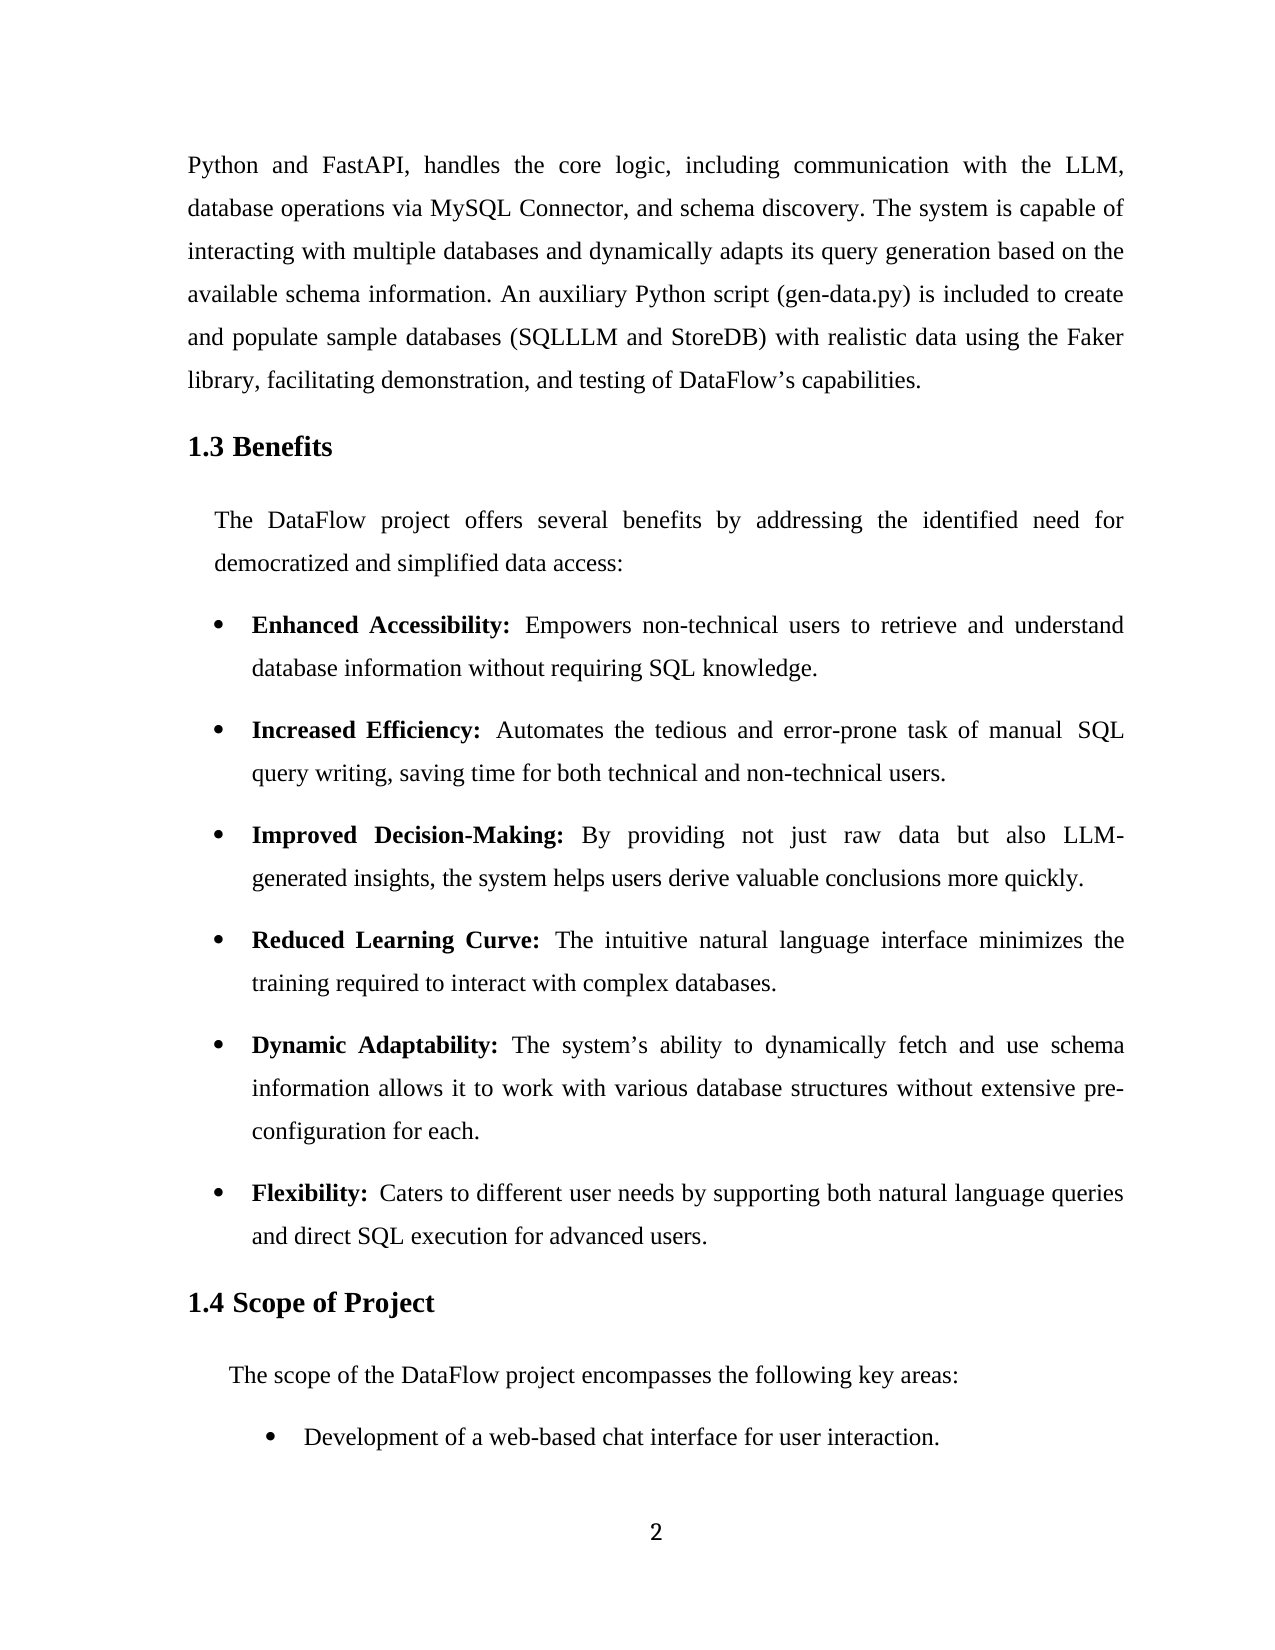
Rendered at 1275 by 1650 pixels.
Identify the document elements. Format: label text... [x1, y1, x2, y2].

list Enhanced Accessibility: Empowers non-technical users to retrieve and understand database information without requiring SQL knowledge. [214, 610, 1125, 682]
list Increased Efficiency: Automates the tedious and error-prone task of manual SQL query writing, saving time for both technical and non-technical users. [214, 715, 1125, 787]
list Development of a web-based chat interface for user interaction. [266, 1422, 1125, 1451]
list Flexibility: Caters to different user needs by supporting both natural language queries and direct SQL execution for advanced users. [214, 1178, 1125, 1250]
list Dynamic Adaptability: The system’s ability to dynamically fetch and use schema information allows it to work with various database structures without extensive pre-configuration for each. [214, 1030, 1125, 1145]
subtitle Scope of Project [187, 1285, 1125, 1319]
list Reduced Learning Curve: The intuitive natural language interface minimizes the training required to interact with complex databases. [214, 925, 1125, 997]
list Improved Decision-Making: By providing not just raw data but also LLM- generated insights, the system helps users derive valuable conclusions more quickly. [214, 820, 1125, 892]
text The DataFlow project offers several benefits by addressing the identified need for democratized and simplified data access: [214, 505, 1125, 577]
text The scope of the DataFlow project encompasses the following key areas: [229, 1360, 1125, 1389]
subtitle Benefits [187, 429, 1125, 463]
